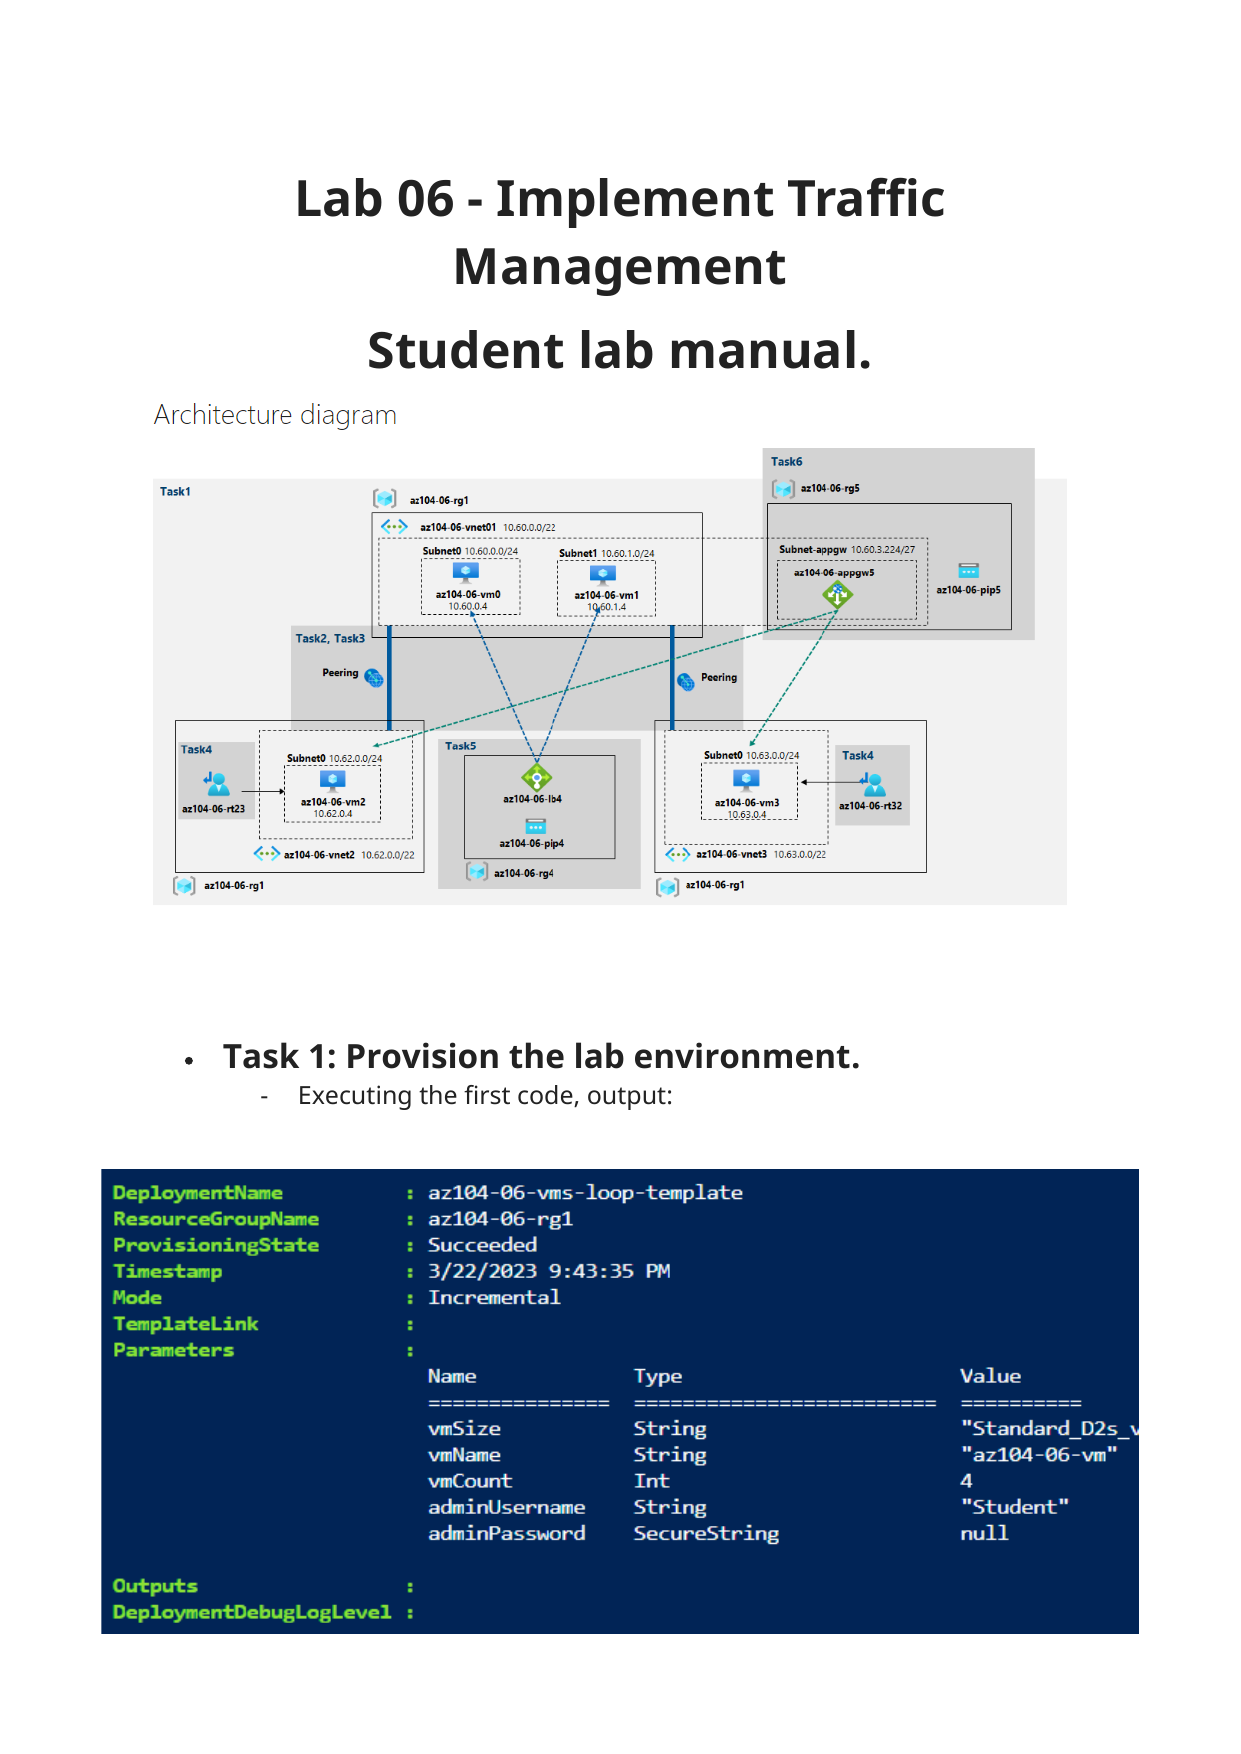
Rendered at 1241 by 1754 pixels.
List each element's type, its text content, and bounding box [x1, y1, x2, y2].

list Executing the first code, output: [260, 1078, 1093, 1112]
picture [147, 398, 1093, 920]
picture [101, 1169, 1139, 1634]
text Lab 06 - Implement Traffic Management [148, 163, 1093, 299]
text Student lab manual. [148, 315, 1093, 383]
list Task 1: Provision the lab environment. [185, 1032, 1093, 1078]
